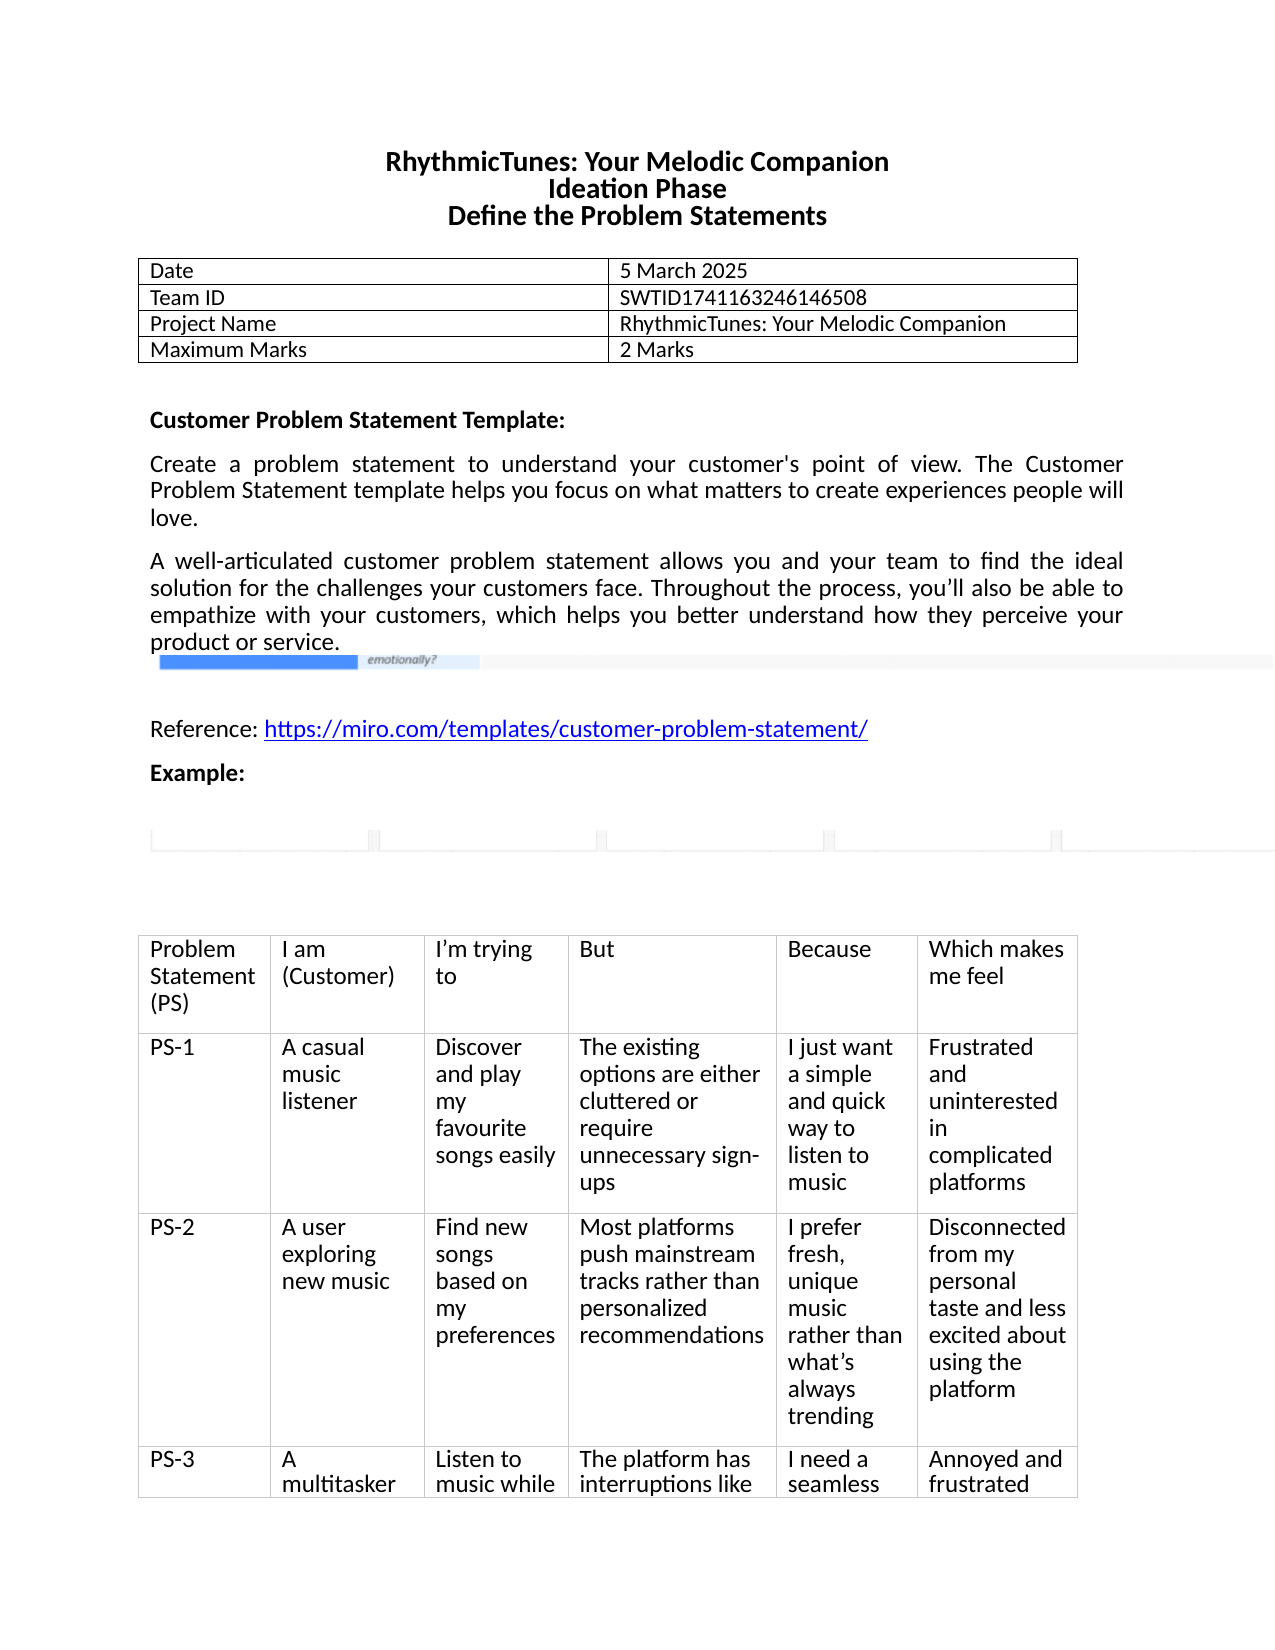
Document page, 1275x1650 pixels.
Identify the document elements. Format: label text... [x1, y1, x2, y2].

table_cell Disconnected from my personal taste and less excited about using the platform [918, 1214, 1077, 1446]
text Ideation Phase [150, 177, 1125, 204]
table_cell Team ID [139, 285, 608, 310]
table_cell I prefer fresh, unique music rather than what’s always trending [777, 1214, 917, 1446]
text Define the Problem Statements [150, 204, 1125, 231]
table_cell Project Name [139, 311, 608, 336]
table_cell A casual music listener [271, 1034, 424, 1213]
table_cell A multitasker [271, 1447, 424, 1497]
text Reference: https://miro.com/templates/customer-problem-statement/ [150, 716, 1125, 743]
table_cell PS-1 [139, 1034, 270, 1213]
table_cell The existing options are either cluttered or require unnecessary sign-ups [569, 1034, 776, 1213]
table_header But [569, 936, 776, 1033]
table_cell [425, 1447, 568, 1497]
table_header Date [139, 259, 608, 284]
table_cell PS-3 [139, 1447, 270, 1497]
text Example: [150, 760, 1125, 787]
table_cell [569, 1447, 776, 1497]
table_header Which makes me feel [918, 936, 1077, 1033]
table_cell 2 Marks [609, 337, 1077, 362]
table_header Problem Statement (PS) [139, 936, 270, 1033]
table_cell Maximum Marks [139, 337, 608, 362]
table_cell SWTID1741163246146508 [609, 285, 1077, 310]
table_cell Find new songs based on my preferences [425, 1214, 568, 1446]
table_cell Frustrated and uninterested in complicated platforms [918, 1034, 1077, 1213]
text Create a problem statement to understand your customer's point of view. The Customer Problem Statement template helps you focus on what matters to create experiences people will love. [150, 450, 1125, 531]
text Customer Problem Statement Template: [150, 407, 1125, 434]
table_cell RhythmicTunes: Your Melodic Companion [609, 311, 1077, 336]
table_header 5 March 2025 [609, 259, 1077, 284]
table_cell PS-2 [139, 1214, 270, 1446]
table_cell A user exploring new music [271, 1214, 424, 1446]
text RhythmicTunes: Your Melodic Companion [150, 150, 1125, 177]
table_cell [918, 1447, 1077, 1497]
text A well-articulated customer problem statement allows you and your team to find the ideal solution for the challenges your customers face. Throughout the process, you’ll also be able to empathize with your customers, which helps you better understand how they perceive your product or service. [150, 548, 1125, 655]
table_cell Discover and play my favourite songs easily [425, 1034, 568, 1213]
table_header I am (Customer) [271, 936, 424, 1033]
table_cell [777, 1447, 917, 1497]
table_cell I just want a simple and quick way to listen to music [777, 1034, 917, 1213]
table_cell Most platforms push mainstream tracks rather than personalized recommendations [569, 1214, 776, 1446]
table_header I’m trying to [425, 936, 568, 1033]
table_header Because [777, 936, 917, 1033]
